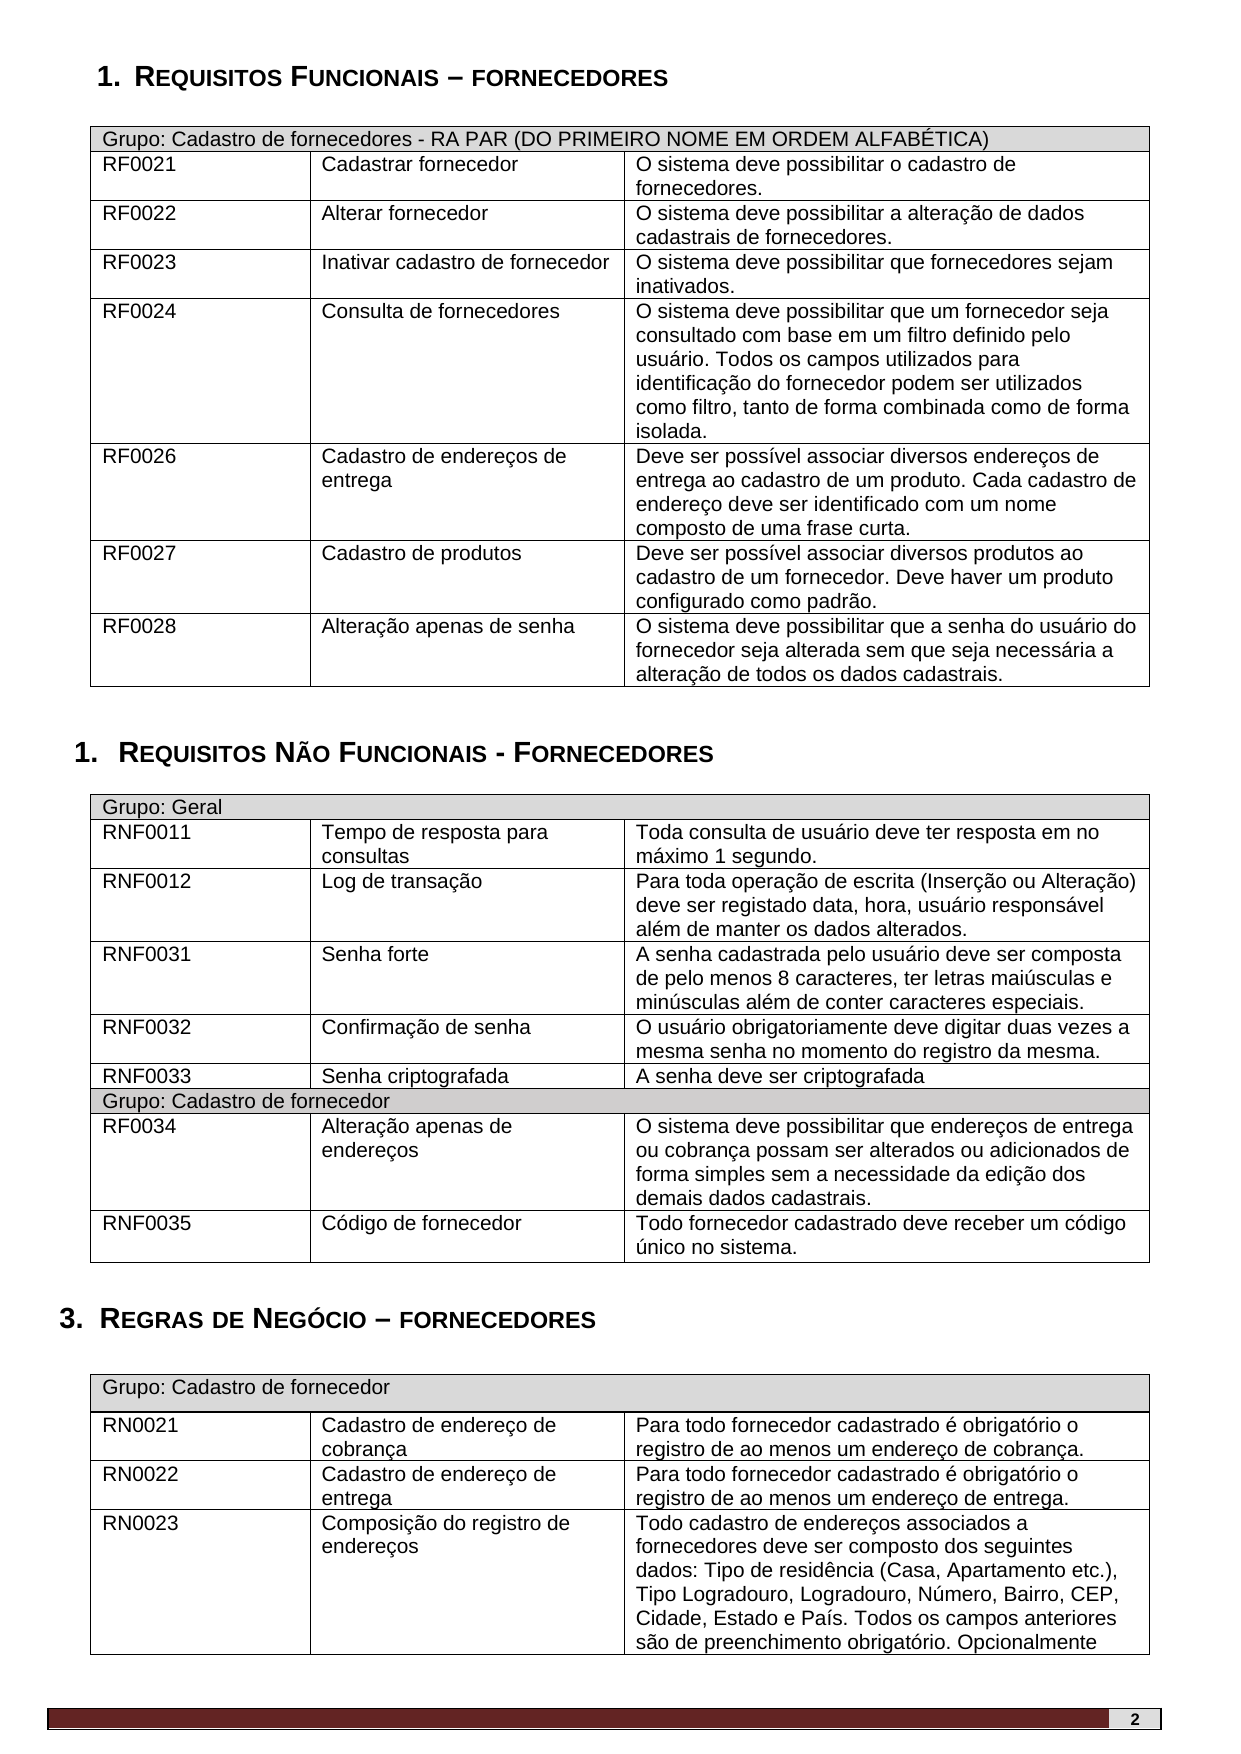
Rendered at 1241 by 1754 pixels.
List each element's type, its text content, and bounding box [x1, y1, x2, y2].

list Requisitos Não Funcionais - Fornecedores [74, 736, 1181, 769]
table_cell Senha forte [311, 942, 624, 1014]
table_cell RF0027 [91, 541, 310, 613]
table_cell RF0021 [91, 152, 310, 200]
table_cell RF0026 [91, 444, 310, 540]
table_cell RF0024 [91, 299, 310, 443]
table_cell RNF0032 [91, 1015, 310, 1063]
table_cell Log de transação [311, 869, 624, 941]
table_cell RNF0011 [91, 820, 310, 868]
table_cell O usuário obrigatoriamente deve digitar duas vezes a mesma senha no momento do registro da mesma. [625, 1015, 1149, 1063]
table_cell O sistema deve possibilitar a alteração de dados cadastrais de fornecedores. [625, 201, 1149, 249]
table_cell RNF0033 [91, 1064, 310, 1088]
table_cell Tempo de resposta para consultas [311, 820, 624, 868]
table_cell Deve ser possível associar diversos endereços de entrega ao cadastro de um produto. Cada cadastro de endereço deve ser identificado com um nome composto de uma frase curta. [625, 444, 1149, 540]
table_cell Confirmação de senha [311, 1015, 624, 1063]
table_cell O sistema deve possibilitar o cadastro de fornecedores. [625, 152, 1149, 200]
table_cell Consulta de fornecedores [311, 299, 624, 443]
table_cell RN0022 [91, 1461, 310, 1509]
table_cell Para todo fornecedor cadastrado é obrigatório o registro de ao menos um endereço de cobrança. [625, 1413, 1149, 1460]
table_cell O sistema deve possibilitar que a senha do usuário do fornecedor seja alterada sem que seja necessária a alteração de todos os dados cadastrais. [625, 614, 1149, 686]
table_cell Para toda operação de escrita (Inserção ou Alteração) deve ser registado data, hora, usuário responsável além de manter os dados alterados. [625, 869, 1149, 941]
table_cell Inativar cadastro de fornecedor [311, 250, 624, 298]
table_cell RF0022 [91, 201, 310, 249]
table_cell RF0034 [91, 1114, 310, 1210]
table_cell Deve ser possível associar diversos produtos ao cadastro de um fornecedor. Deve haver um produto configurado como padrão. [625, 541, 1149, 613]
table_cell Alteração apenas de senha [311, 614, 624, 686]
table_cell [625, 1510, 1149, 1654]
table_header Grupo: Cadastro de fornecedores - RA PAR (DO PRIMEIRO NOME EM ORDEM ALFABÉTICA) [91, 127, 1149, 151]
table_cell Alterar fornecedor [311, 201, 624, 249]
table_cell Cadastro de endereços de entrega [311, 444, 624, 540]
table_cell RF0023 [91, 250, 310, 298]
table_cell Cadastrar fornecedor [311, 152, 624, 200]
table_cell Para todo fornecedor cadastrado é obrigatório o registro de ao menos um endereço de entrega. [625, 1461, 1149, 1509]
table_cell O sistema deve possibilitar que endereços de entrega ou cobrança possam ser alterados ou adicionados de forma simples sem a necessidade da edição dos demais dados cadastrais. [625, 1114, 1149, 1210]
table_cell Cadastro de endereço de cobrança [311, 1413, 624, 1460]
table_cell Grupo: Cadastro de fornecedor [91, 1089, 1149, 1113]
table_cell RNF0035 [91, 1211, 310, 1262]
table_cell RNF0012 [91, 869, 310, 941]
table_cell Todo fornecedor cadastrado deve receber um código único no sistema. [625, 1211, 1149, 1262]
table_header Grupo: Geral [91, 795, 1149, 819]
table_cell Senha criptografada [311, 1064, 624, 1088]
table_cell Cadastro de produtos [311, 541, 624, 613]
table_cell O sistema deve possibilitar que um fornecedor seja consultado com base em um filtro definido pelo usuário. Todos os campos utilizados para identificação do fornecedor podem ser utilizados como filtro, tanto de forma combinada como de forma isolada. [625, 299, 1149, 443]
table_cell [311, 1510, 624, 1654]
table_cell Cadastro de endereço de entrega [311, 1461, 624, 1509]
text 3. Regras de Negócio – fornecedores [59, 1275, 1181, 1335]
table_cell Alteração apenas de endereços [311, 1114, 624, 1210]
table_cell RN0021 [91, 1413, 310, 1460]
table_header Grupo: Cadastro de fornecedor [91, 1375, 1149, 1411]
table_cell RNF0031 [91, 942, 310, 1014]
table_cell A senha cadastrada pelo usuário deve ser composta de pelo menos 8 caracteres, ter letras maiúsculas e minúsculas além de conter caracteres especiais. [625, 942, 1149, 1014]
table_cell RF0028 [91, 614, 310, 686]
table_cell A senha deve ser criptografada [625, 1064, 1149, 1088]
table_cell RN0023 [91, 1510, 310, 1654]
table_cell O sistema deve possibilitar que fornecedores sejam inativados. [625, 250, 1149, 298]
table_cell Código de fornecedor [311, 1211, 624, 1262]
table_cell Toda consulta de usuário deve ter resposta em no máximo 1 segundo. [625, 820, 1149, 868]
list Requisitos Funcionais – fornecedores [97, 59, 1181, 93]
